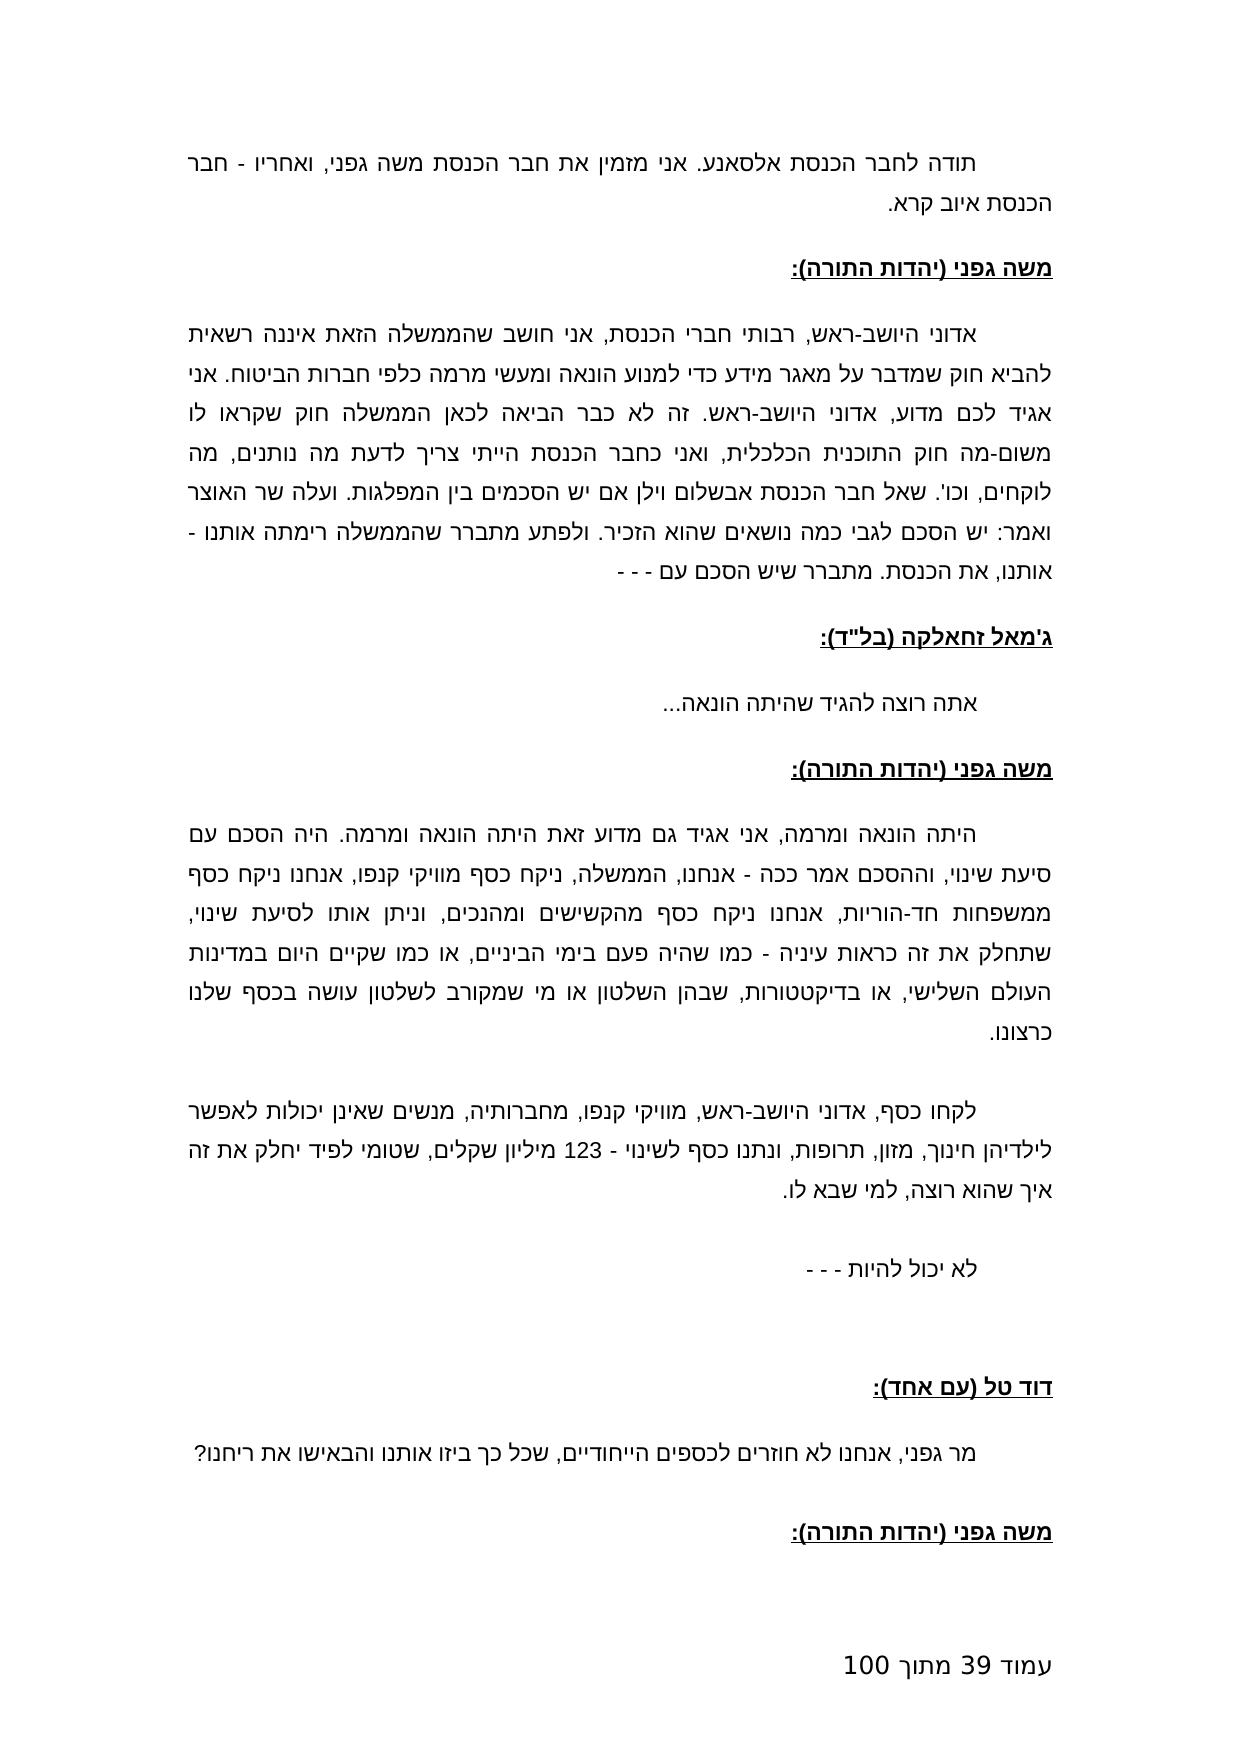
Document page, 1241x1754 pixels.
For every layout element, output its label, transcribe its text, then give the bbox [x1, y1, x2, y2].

text אדוני היושב-ראש, רבותי חברי הכנסת, אני חושב שהממשלה הזאת איננה רשאית להביא חוק שמדבר על מאגר מידע כדי למנוע הונאה ומעשי מרמה כלפי חברות הביטוח. אני אגיד לכם מדוע, אדוני היושב-ראש. זה לא כבר הביאה לכאן הממשלה חוק שקראו לו משום-מה חוק התוכנית הכלכלית, ואני כחבר הכנסת הייתי צריך לדעת מה נותנים, מה לוקחים, וכו'. שאל חבר הכנסת אבשלום וילן אם יש הסכמים בין המפלגות. ועלה שר האוצר ואמר: יש הסכם לגבי כמה נושאים שהוא הזכיר. ולפתע מתברר שהממשלה רימתה אותנו - אותנו, את הכנסת. מתברר שיש הסכם עם - - - [187, 321, 1053, 584]
text משה גפני (יהדות התורה): [187, 1519, 1053, 1545]
text ג'מאל זחאלקה (בל"ד): [187, 597, 1053, 650]
text היתה הונאה ומרמה, אני אגיד גם מדוע זאת היתה הונאה ומרמה. היה הסכם עם סיעת שינוי, וההסכם אמר ככה - אנחנו, הממשלה, ניקח כסף מוויקי קנפו, אנחנו ניקח כסף ממשפחות חד-הוריות, אנחנו ניקח כסף מהקשישים ומהנכים, וניתן אותו לסיעת שינוי, שתחלק את זה כראות עיניה - כמו שהיה פעם בימי הביניים, או כמו שקיים היום במדינות העולם השלישי, או בדיקטטורות, שבהן השלטון או מי שמקורב לשלטון עושה בכסף שלנו כרצונו. [187, 821, 1053, 1045]
text לקחו כסף, אדוני היושב-ראש, מוויקי קנפו, מחברותיה, מנשים שאינן יכולות לאפשר לילדיהן חינוך, מזון, תרופות, ונתנו כסף לשינוי - 123 מיליון שקלים, שטומי לפיד יחלק את זה איך שהוא רוצה, למי שבא לו. [187, 1098, 1053, 1203]
text תודה לחבר הכנסת אלסאנע. אני מזמין את חבר הכנסת משה גפני, ואחריו - חבר הכנסת איוב קרא. [187, 150, 1053, 216]
text לא יכול להיות - - - [187, 1256, 1053, 1282]
text משה גפני (יהדות התורה): [187, 229, 1053, 282]
text מר גפני, אנחנו לא חוזרים לכספים הייחודיים, שכל כך ביזו אותנו והבאישו את ריחנו? [187, 1440, 1053, 1466]
text דוד טל (עם אחד): [187, 1374, 1053, 1400]
text אתה רוצה להגיד שהיתה הונאה... [187, 690, 1053, 716]
text משה גפני (יהדות התורה): [187, 729, 1053, 782]
